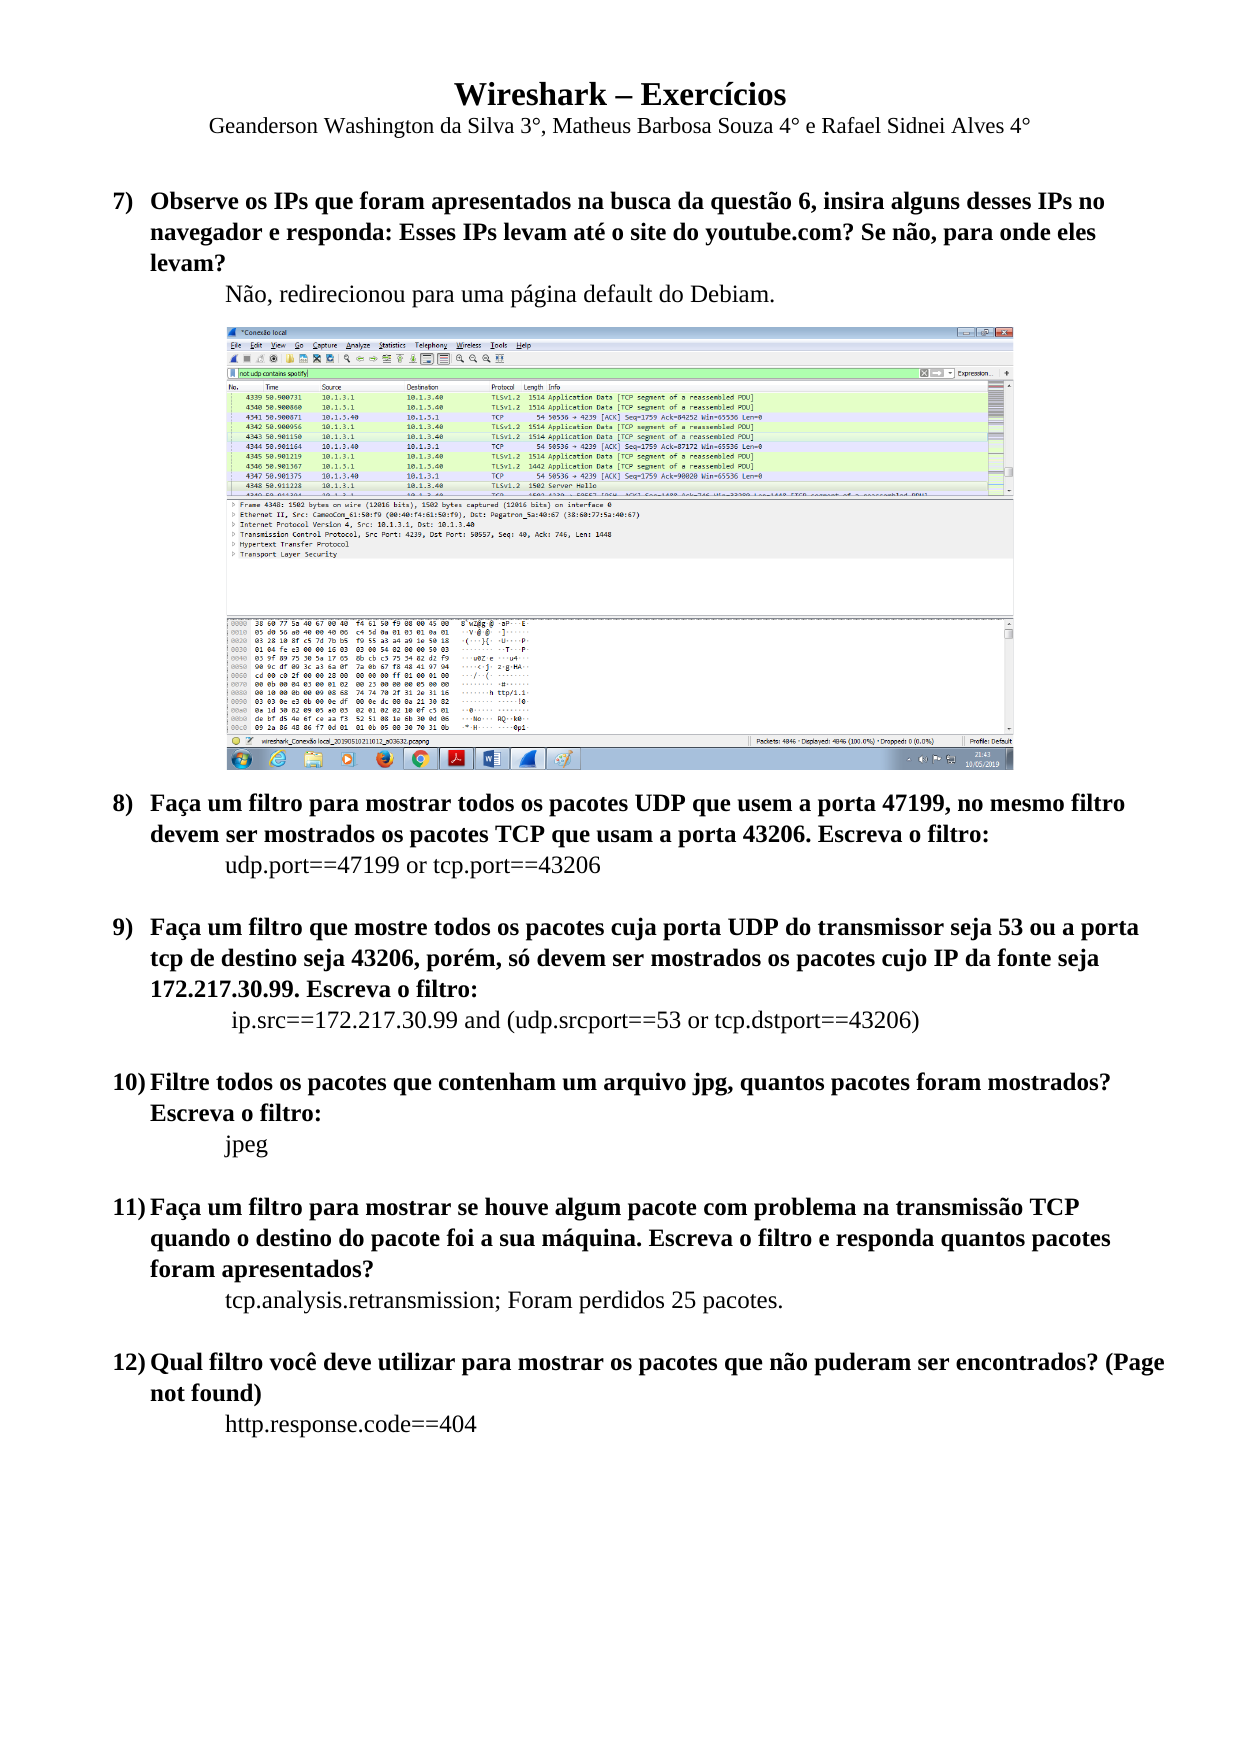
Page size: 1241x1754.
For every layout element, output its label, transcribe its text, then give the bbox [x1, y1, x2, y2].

list ip.src==172.217.30.99 and (udp.srcport==53 or tcp.dstport==43206) [225, 1005, 1165, 1034]
list Qual filtro você deve utilizar para mostrar os pacotes que não puderam ser encontrados? (Page not found) [112, 1347, 1165, 1407]
list jpeg [225, 1129, 1165, 1158]
picture [226, 327, 1014, 770]
list udp.port==47199 or tcp.port==43206 [225, 850, 1165, 879]
list tcp.analysis.retransmission; Foram perdidos 25 pacotes. [225, 1285, 1165, 1313]
list Observe os IPs que foram apresentados na busca da questão 6, insira alguns desses IPs no navegador e responda: Esses IPs levam até o site do youtube.com? Se não, para onde eles levam? [112, 186, 1165, 277]
list http.response.code==404 [225, 1409, 1165, 1438]
list Faça um filtro para mostrar todos os pacotes UDP que usem a porta 47199, no mesmo filtro devem ser mostrados os pacotes TCP que usam a porta 43206. Escreva o filtro: [112, 788, 1165, 848]
list Faça um filtro que mostre todos os pacotes cuja porta UDP do transmissor seja 53 ou a porta tcp de destino seja 43206, porém, só devem ser mostrados os pacotes cujo IP da fonte seja 172.217.30.99. Escreva o filtro: [112, 912, 1165, 1003]
list Faça um filtro para mostrar se houve algum pacote com problema na transmissão TCP quando o destino do pacote foi a sua máquina. Escreva o filtro e responda quantos pacotes foram apresentados? [112, 1192, 1165, 1282]
list Filtre todos os pacotes que contenham um arquivo jpg, quantos pacotes foram mostrados? Escreva o filtro: [112, 1067, 1165, 1127]
list Não, redirecionou para uma página default do Debiam. [225, 279, 1165, 308]
